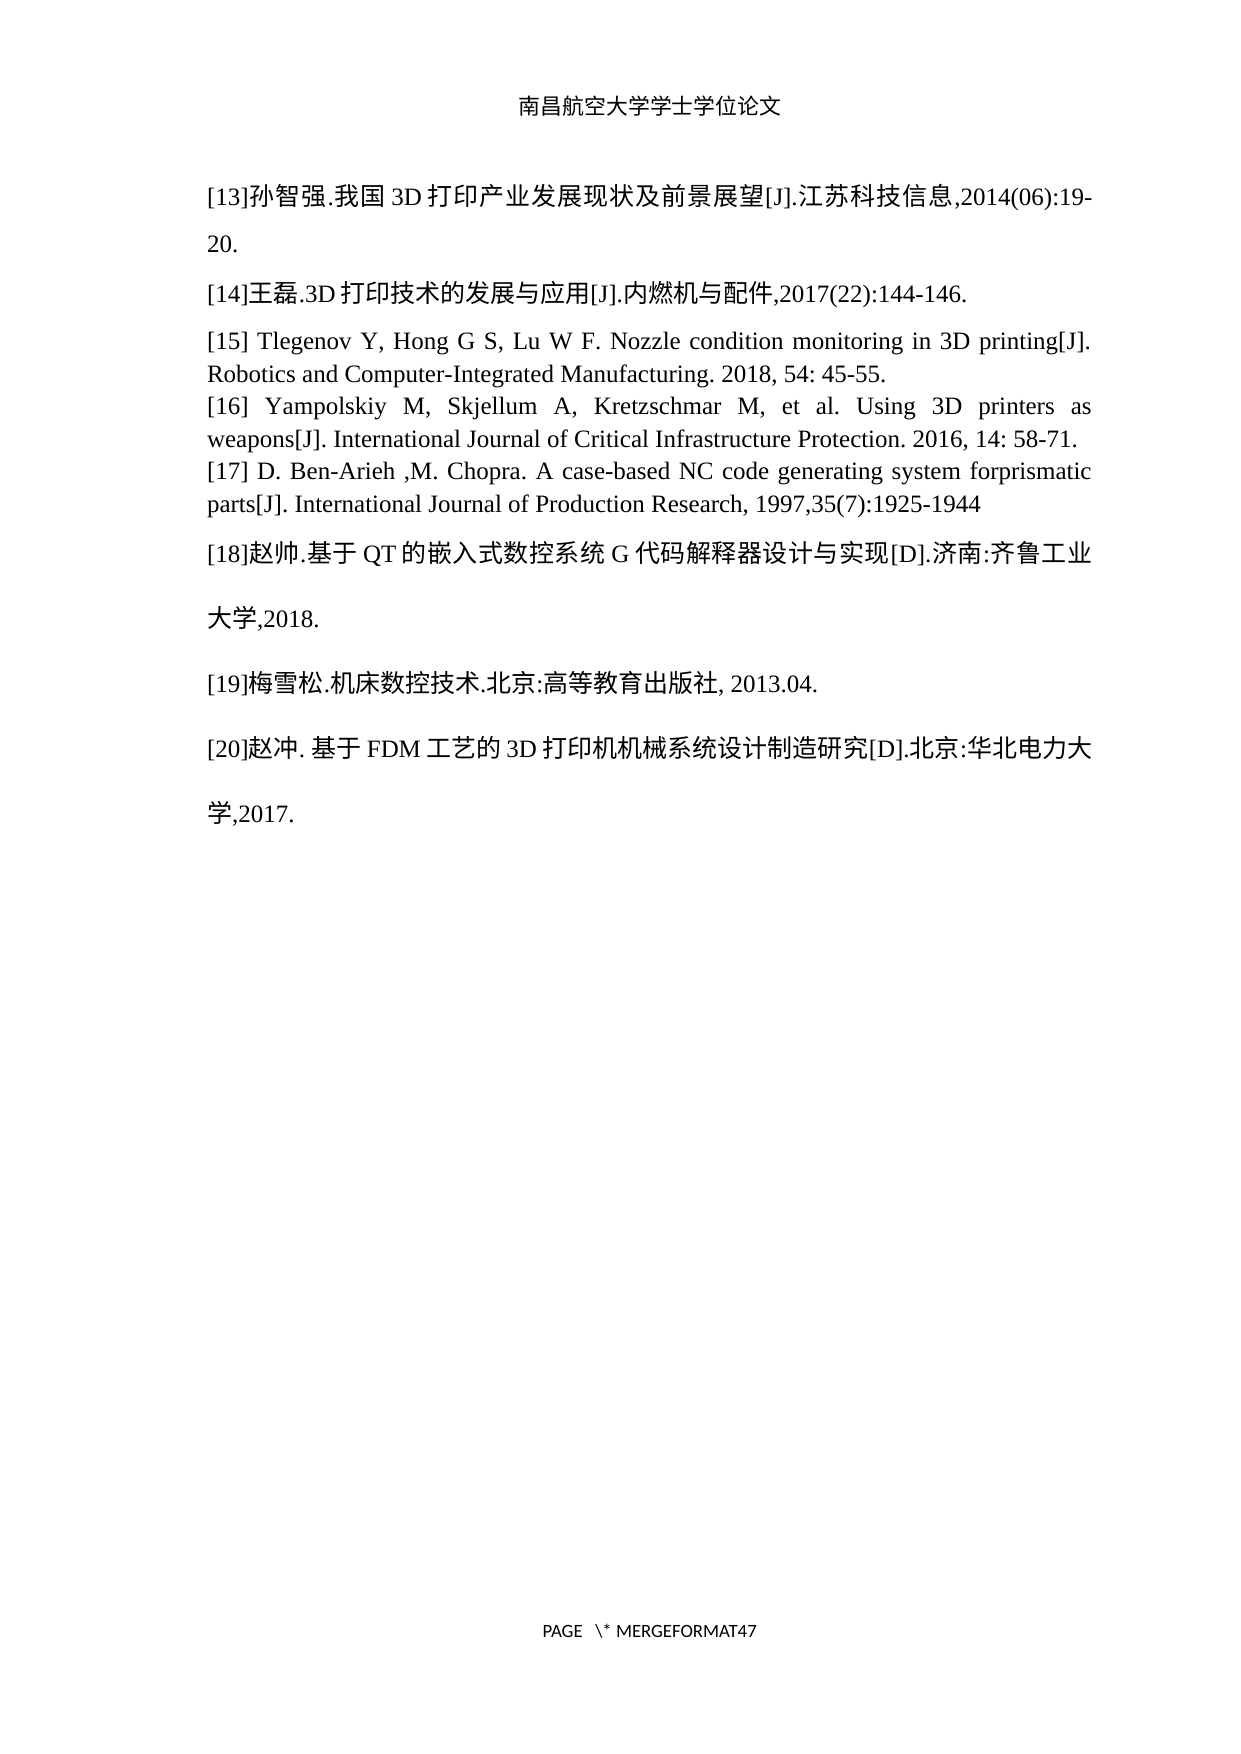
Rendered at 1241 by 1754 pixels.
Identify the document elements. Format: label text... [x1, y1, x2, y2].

text [19]梅雪松.机床数控技术.北京:高等教育出版社, 2013.04. [207, 649, 1092, 714]
text [18]赵帅.基于QT的嵌入式数控系统G代码解释器设计与实现[D].济南:齐鲁工业大学,2018. [207, 519, 1092, 649]
text [17] D. Ben-Arieh ,M. Chopra. A case-based NC code generating system forprismatic parts[J]. International Journal of Production Research, 1997,35(7):1925-1944 [207, 454, 1092, 519]
text [14]王磊.3D打印技术的发展与应用[J].内燃机与配件,2017(22):144-146. [15] Tlegenov Y, Hong G S, Lu W F. Nozzle condition monitoring in 3D printing[J]. Robotics and Computer-Integrated Manufacturing. 2018, 54: 45-55. [16] Yampolskiy M, Skjellum A, Kretzschmar M, et al. Using 3D printers as weapons[J]. International Journal of Critical Infrastructure Protection. 2016, 14: 58-71. [207, 259, 1092, 454]
text [20]赵冲. 基于FDM工艺的3D打印机机械系统设计制造研究[D].北京:华北电力大学,2017. [207, 714, 1092, 844]
text [13]孙智强.我国3D打印产业发展现状及前景展望[J].江苏科技信息,2014(06):19-20. [207, 162, 1092, 259]
